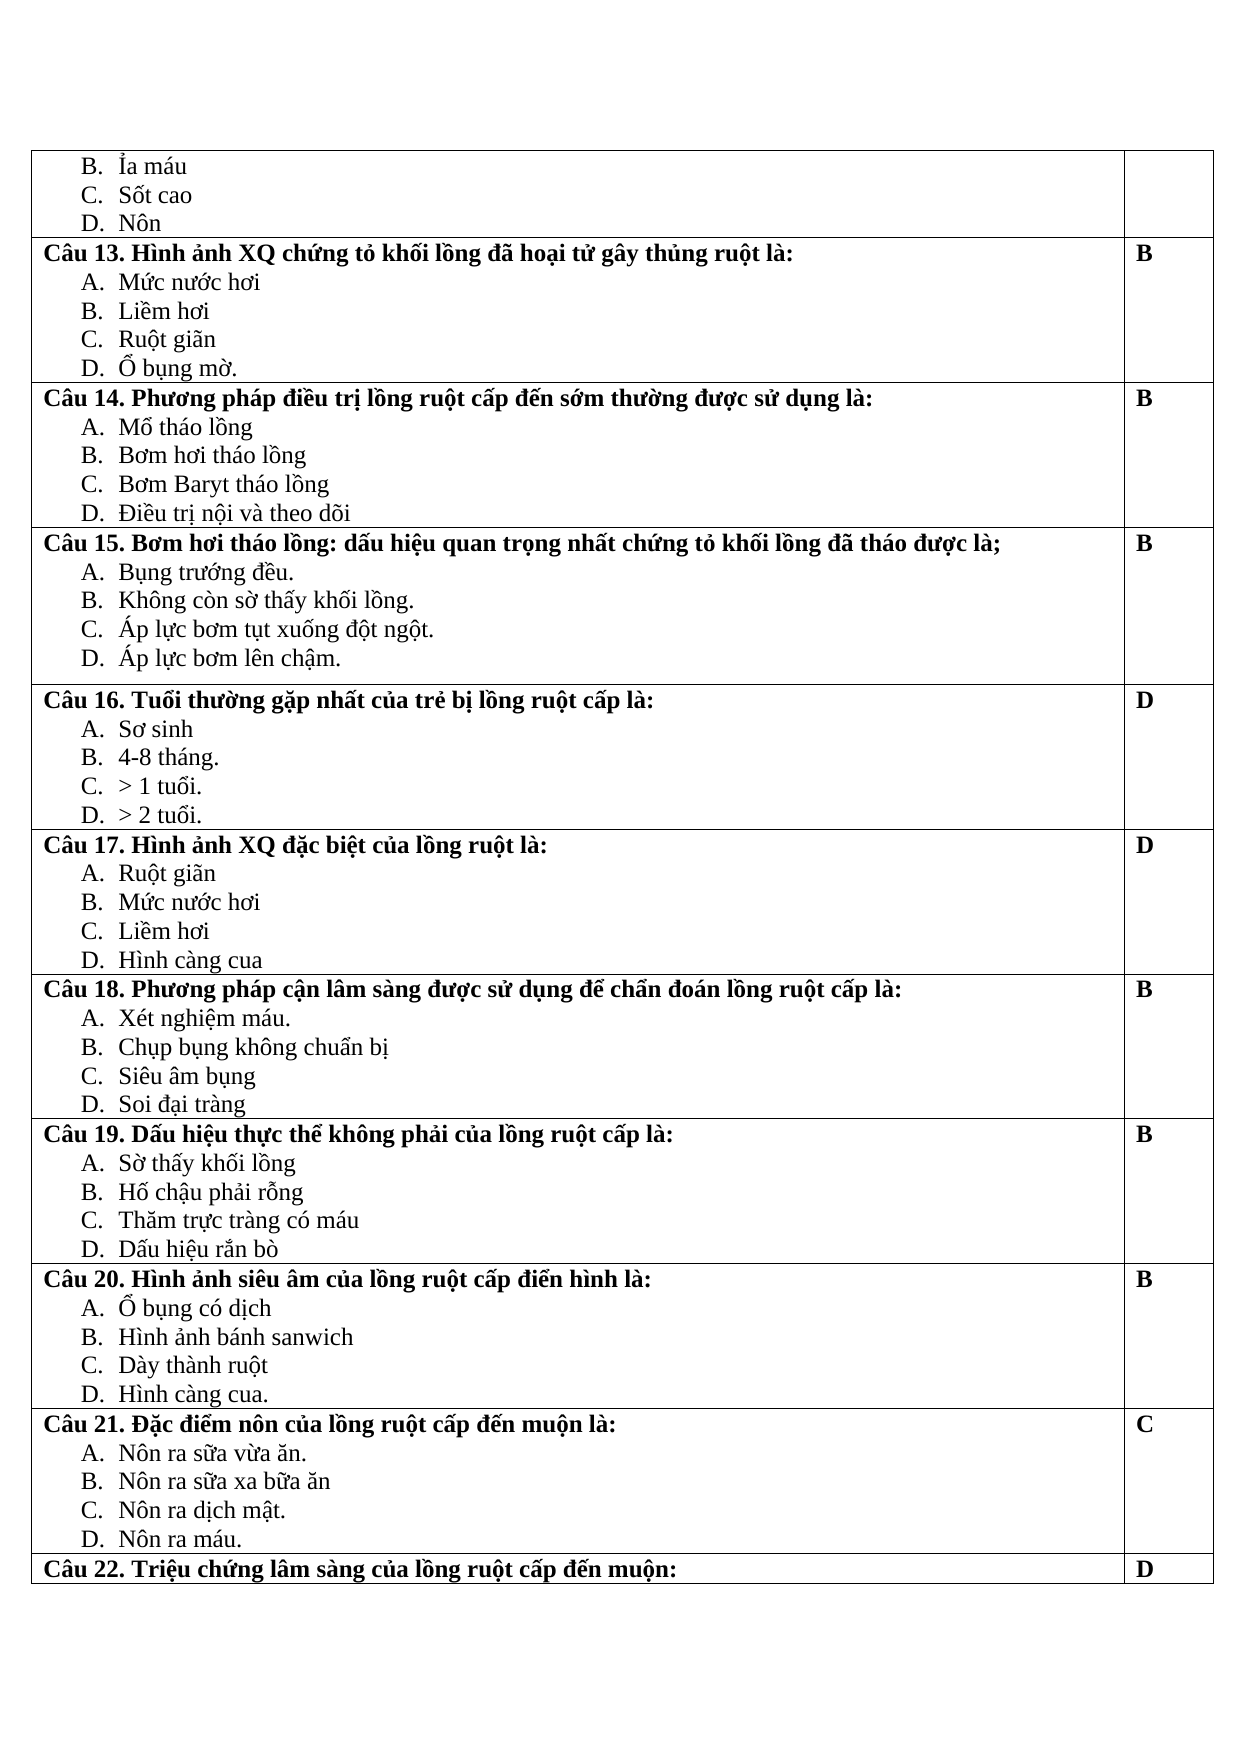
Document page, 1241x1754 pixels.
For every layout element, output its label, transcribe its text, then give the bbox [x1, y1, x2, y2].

table_cell Câu 14. Phương pháp điều trị lồng ruột cấp đến sớm thường được sử dụng là: Mổ tháo lồng Bơm hơi tháo lồng Bơm Baryt tháo lồng Điều trị nội và theo dõi [32, 383, 1124, 527]
table_cell Câu 16. Tuổi thường gặp nhất của trẻ bị lồng ruột cấp là: Sơ sinh 4-8 tháng. > 1 tuổi. > 2 tuổi. [32, 685, 1124, 829]
table_cell Câu 18. Phương pháp cận lâm sàng được sử dụng để chẩn đoán lồng ruột cấp là: Xét nghiệm máu. Chụp bụng không chuẩn bị Siêu âm bụng Soi đại tràng [32, 975, 1124, 1118]
table_cell Câu 19. Dấu hiệu thực thể không phải của lồng ruột cấp là: Sờ thấy khối lồng Hố chậu phải rỗng Thăm trực tràng có máu Dấu hiệu rắn bò [32, 1119, 1124, 1263]
table_cell B [1125, 1119, 1213, 1263]
table_cell B [1125, 238, 1213, 382]
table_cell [32, 1554, 1124, 1582]
table_cell Câu 15. Bơm hơi tháo lồng: dấu hiệu quan trọng nhất chứng tỏ khối lồng đã tháo được là; Bụng trướng đều. Không còn sờ thấy khối lồng. Áp lực bơm tụt xuống đột ngột. Áp lực bơm lên chậm. [32, 528, 1124, 684]
table_cell D [1125, 685, 1213, 829]
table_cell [32, 151, 1124, 237]
table_cell B [1125, 1264, 1213, 1408]
table_cell C [1125, 1409, 1213, 1553]
table_cell Câu 21. Đặc điểm nôn của lồng ruột cấp đến muộn là: Nôn ra sữa vừa ăn. Nôn ra sữa xa bữa ăn Nôn ra dịch mật. Nôn ra máu. [32, 1409, 1124, 1553]
table_cell D [1125, 830, 1213, 973]
table_cell Câu 20. Hình ảnh siêu âm của lồng ruột cấp điển hình là: Ổ bụng có dịch Hình ảnh bánh sanwich Dày thành ruột Hình càng cua. [32, 1264, 1124, 1408]
table_cell C [1125, 151, 1213, 237]
table_cell B [1125, 528, 1213, 684]
table_cell Câu 17. Hình ảnh XQ đặc biệt của lồng ruột là: Ruột giãn Mức nước hơi Liềm hơi Hình càng cua [32, 830, 1124, 973]
table_cell B [1125, 383, 1213, 527]
table_cell B [1125, 975, 1213, 1118]
table_cell Câu 13. Hình ảnh XQ chứng tỏ khối lồng đã hoại tử gây thủng ruột là: Mức nước hơi Liềm hơi Ruột giãn Ổ bụng mờ. [32, 238, 1124, 382]
table_cell D [1125, 1554, 1213, 1582]
